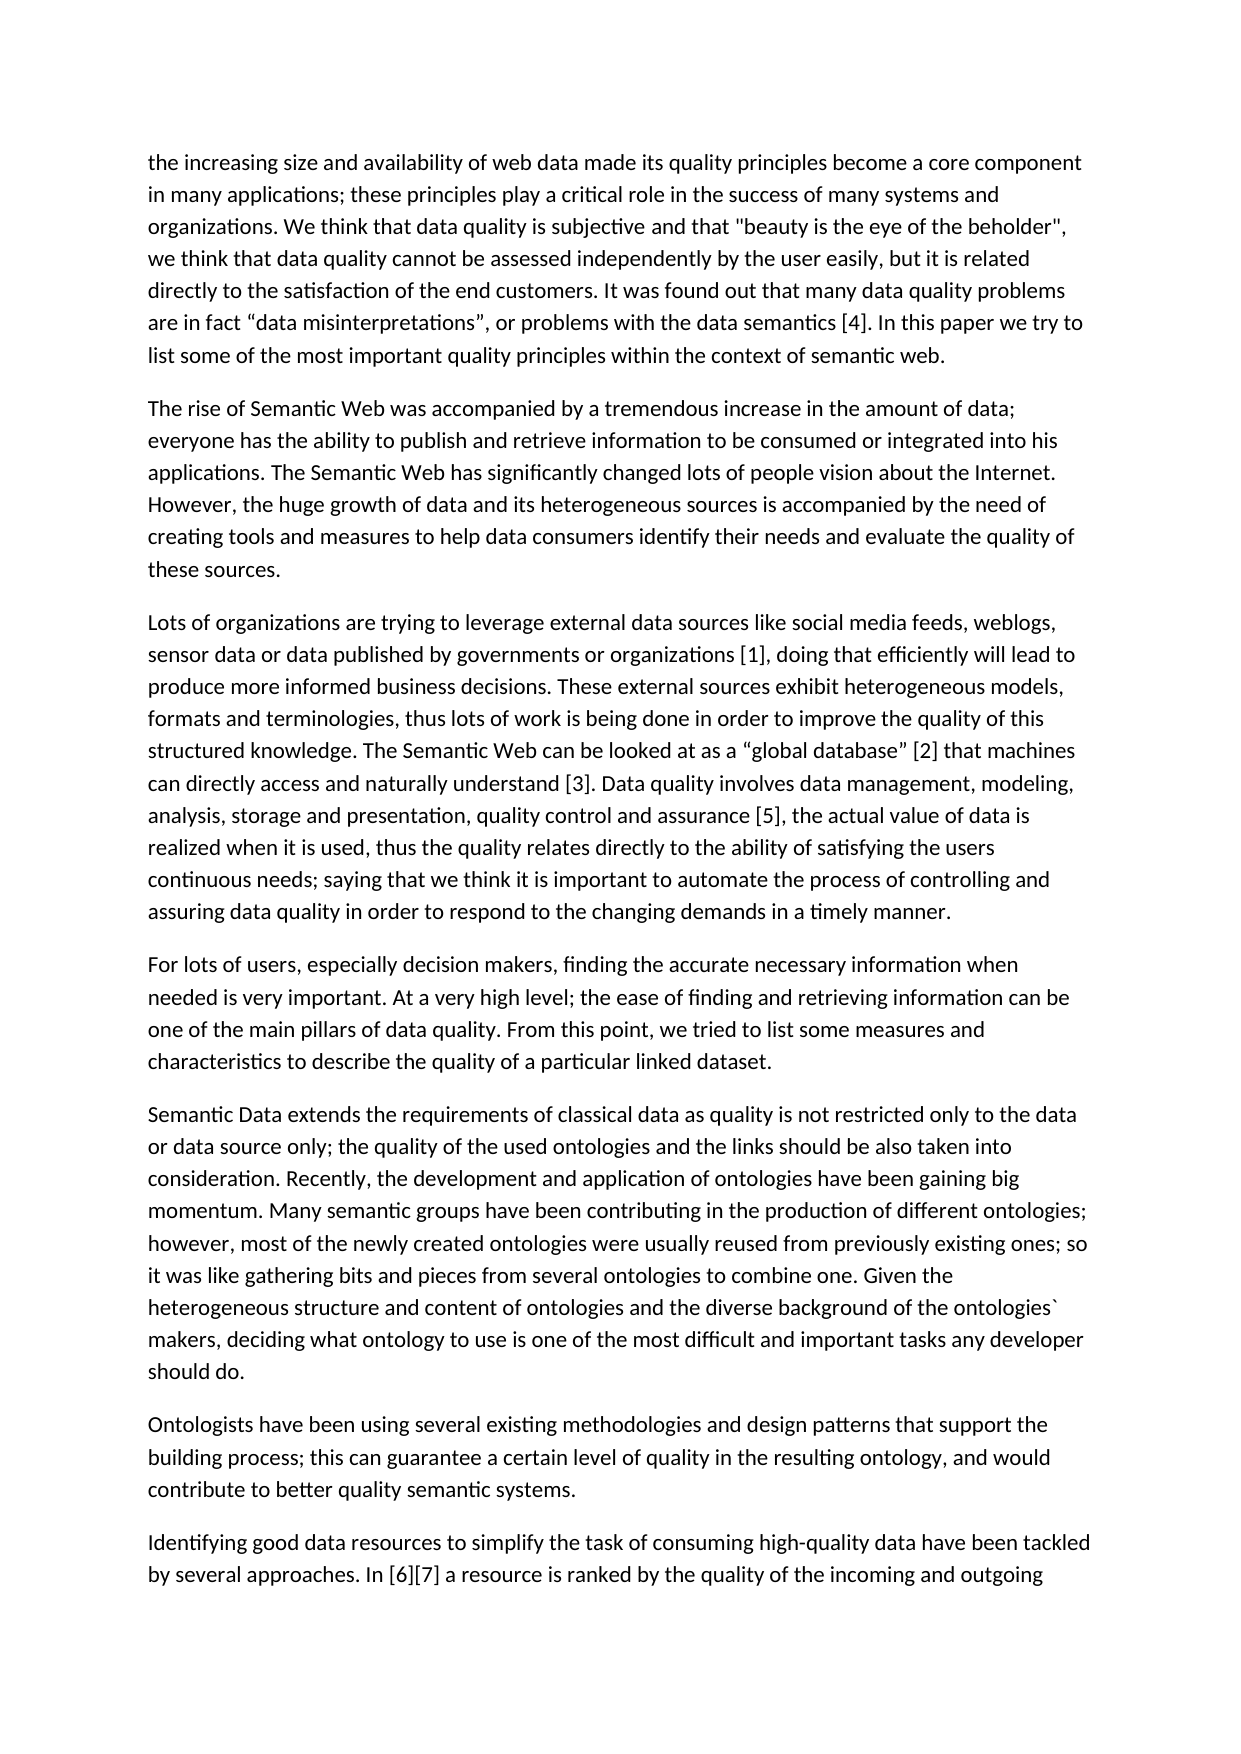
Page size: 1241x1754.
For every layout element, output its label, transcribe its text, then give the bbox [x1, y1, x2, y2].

text For lots of users, especially decision makers, finding the accurate necessary information when needed is very important. At a very high level; the ease of finding and retrieving information can be one of the main pillars of data quality. From this point, we tried to list some measures and characteristics to describe the quality of a particular linked dataset. [148, 950, 1093, 1075]
text Ontologists have been using several existing methodologies and design patterns that support the building process; this can guarantee a certain level of quality in the resulting ontology, and would contribute to better quality semantic systems. [148, 1411, 1093, 1503]
text Lots of organizations are trying to leverage external data sources like social media feeds, weblogs, sensor data or data published by governments or organizations [1], doing that efficiently will lead to produce more informed business decisions. These external sources exhibit heterogeneous models, formats and terminologies, thus lots of work is being done in order to improve the quality of this structured knowledge. The Semantic Web can be looked at as a “global database” [2] that machines can directly access and naturally understand [3]. Data quality involves data management, modeling, analysis, storage and presentation, quality control and assurance [5], the actual value of data is realized when it is used, thus the quality relates directly to the ability of satisfying the users continuous needs; saying that we think it is important to automate the process of controlling and assuring data quality in order to respond to the changing demands in a timely manner. [148, 608, 1093, 925]
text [148, 1528, 1093, 1588]
text Semantic Data extends the requirements of classical data as quality is not restricted only to the data or data source only; the quality of the used ontologies and the links should be also taken into consideration. Recently, the development and application of ontologies have been gaining big momentum. Many semantic groups have been contributing in the production of different ontologies; however, most of the newly created ontologies were usually reused from previously existing ones; so it was like gathering bits and pieces from several ontologies to combine one. Given the heterogeneous structure and content of ontologies and the diverse background of the ontologies` makers, deciding what ontology to use is one of the most difficult and important tasks any developer should do. [148, 1100, 1093, 1386]
text the increasing size and availability of web data made its quality principles become a core component in many applications; these principles play a critical role in the success of many systems and organizations. We think that data quality is subjective and that "beauty is the eye of the beholder", we think that data quality cannot be assessed independently by the user easily, but it is related directly to the satisfaction of the end customers. It was found out that many data quality problems are in fact “data misinterpretations”, or problems with the data semantics [4]. In this paper we try to list some of the most important quality principles within the context of semantic web. [148, 148, 1093, 369]
text The rise of Semantic Web was accompanied by a tremendous increase in the amount of data; everyone has the ability to publish and retrieve information to be consumed or integrated into his applications. The Semantic Web has significantly changed lots of people vision about the Internet. However, the huge growth of data and its heterogeneous sources is accompanied by the need of creating tools and measures to help data consumers identify their needs and evaluate the quality of these sources. [148, 394, 1093, 583]
